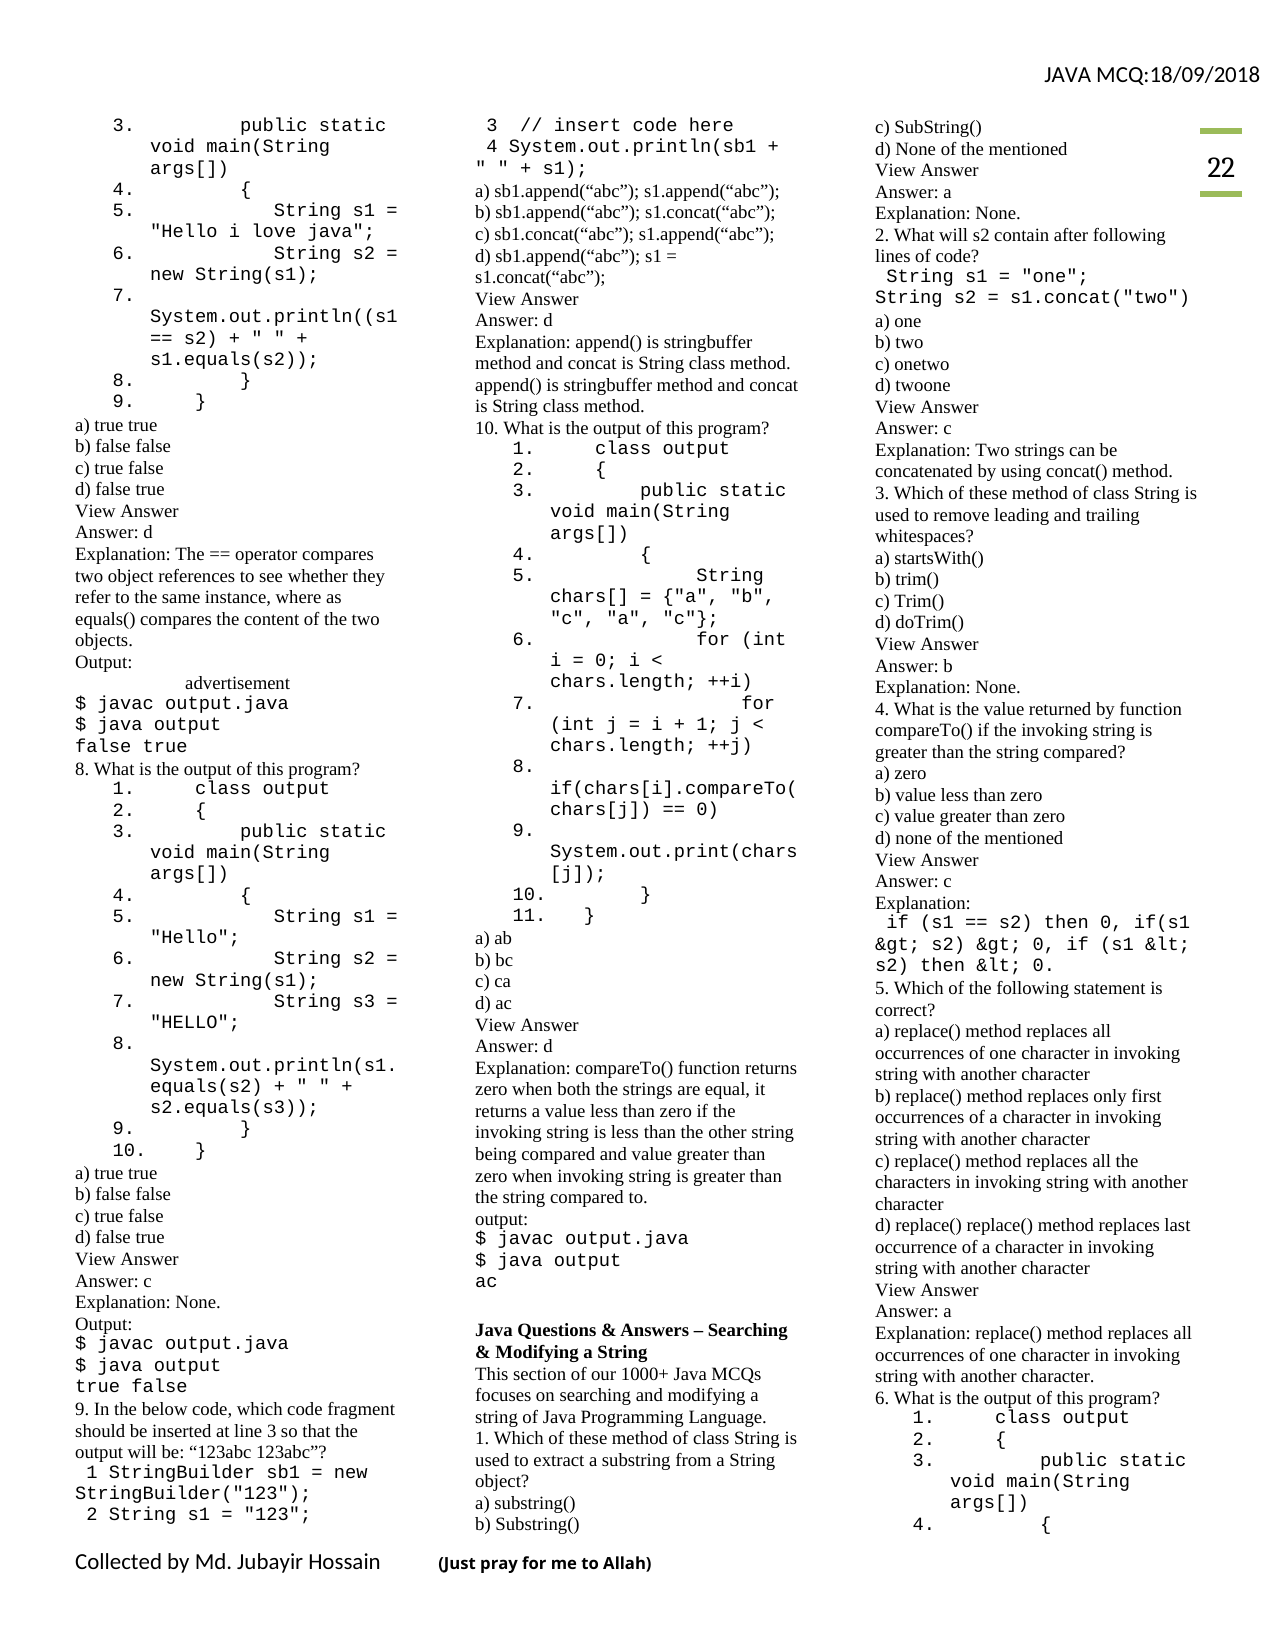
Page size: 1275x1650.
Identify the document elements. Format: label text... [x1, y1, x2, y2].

text $ java output [475, 1250, 800, 1272]
text true false [75, 1377, 400, 1398]
list class output [112, 779, 400, 800]
text a) true true b) false false c) true false d) false true View Answer [75, 413, 400, 521]
text Answer: c Explanation: [875, 870, 1200, 913]
text 4 System.out.println(sb1 + " " + s1); [475, 137, 800, 180]
text 4. What is the value returned by function compareTo() if the invoking string is greater than the string compared? a) zero b) value less than zero c) value greater than zero d) none of the mentioned View Answer [875, 698, 1200, 870]
text a) true true b) false false c) true false d) false true View Answer [75, 1162, 400, 1269]
text $ java output [75, 1355, 400, 1377]
list String s2 = new String(s1); [112, 243, 400, 286]
list } [512, 885, 800, 906]
list if(chars[i].compareTo(chars[j]) == 0) [512, 757, 800, 821]
list { [912, 1514, 1200, 1536]
list { [512, 545, 800, 566]
list { [512, 460, 800, 481]
text 3 // insert code here [475, 116, 800, 137]
text Answer: d Explanation: The == operator compares two object references to see whether they refer to the same instance, where as equals() compares the content of the two objects. Output: [75, 521, 400, 672]
list System.out.println((s1 == s2) + " " + s1.equals(s2)); [112, 286, 400, 371]
text Answer: d Explanation: append() is stringbuffer method and concat is String class method. append() is stringbuffer method and concat is String class method. [475, 309, 800, 417]
list String s3 = "HELLO"; [112, 992, 400, 1034]
text Answer: d Explanation: compareTo() function returns zero when both the strings are equal, it returns a value less than zero if the invoking string is less than the other string being compared and value greater than zero when invoking string is greater than the string compared to. output: [475, 1035, 800, 1229]
list { [112, 180, 400, 201]
list } [112, 1140, 400, 1162]
list class output [912, 1408, 1200, 1429]
list for (int j = i + 1; j < chars.length; ++j) [512, 693, 800, 757]
text 2 String s1 = "123"; [75, 1505, 400, 1526]
text false true [75, 736, 400, 758]
text a) ab b) bc c) ca d) ac View Answer [475, 927, 800, 1035]
text String s2 = s1.concat("two") [875, 288, 1200, 309]
text 3. Which of these method of class String is used to remove leading and trailing whitespaces? a) startsWith() b) trim() c) Trim() d) doTrim() View Answer [875, 482, 1200, 654]
text 2. What will s2 contain after following lines of code? [875, 224, 1200, 267]
text Answer: c Explanation: None. Output: [75, 1269, 400, 1334]
list { [112, 800, 400, 822]
text 1 StringBuilder sb1 = new StringBuilder("123"); [75, 1463, 400, 1505]
list { [112, 885, 400, 907]
text 1. Which of these method of class String is used to extract a substring from a String object? a) substring() b) Substring() c) SubString() d) None of the mentioned View Answer [475, 1427, 800, 1535]
list System.out.println(s1.equals(s2) + " " + s2.equals(s3)); [112, 1034, 400, 1119]
list { [912, 1429, 1200, 1451]
list } [512, 906, 800, 927]
list System.out.print(chars[j]); [512, 821, 800, 885]
text $ javac output.java [475, 1229, 800, 1250]
text 5. Which of the following statement is correct? a) replace() method replaces all occurrences of one character in invoking string with another character b) replace() method replaces only first occurrences of a character in invoking string with another character c) replace() method replaces all the characters in invoking string with another character d) replace() replace() method replaces last occurrence of a character in invoking string with another character View Answer [875, 977, 1200, 1300]
text 8. What is the output of this program? [75, 758, 400, 779]
text 6. What is the output of this program? [875, 1387, 1200, 1408]
text $ java output [75, 715, 400, 736]
text 10. What is the output of this program? [475, 417, 800, 438]
list } [112, 392, 400, 413]
list String chars[] = {"a", "b", "c", "a", "c"}; [512, 566, 800, 630]
list String s1 = "Hello"; [112, 907, 400, 949]
text Answer: c Explanation: Two strings can be concatenated by using concat() method. [875, 417, 1200, 482]
text ac [475, 1272, 800, 1293]
text Answer: a Explanation: None. [875, 181, 1200, 224]
list public static void main(String args[]) [112, 116, 400, 180]
text 1. Which of these method of class String is used to extract a substring from a String object? a) substring() b) Substring() c) SubString() d) None of the mentioned View Answer [875, 116, 1200, 181]
text Answer: b Explanation: None. [875, 654, 1200, 698]
text a) one b) two c) onetwo d) twoone View Answer [875, 309, 1200, 417]
text String s1 = "one"; [875, 267, 1200, 288]
text 9. In the below code, which code fragment should be inserted at line 3 so that the output will be: “123abc 123abc”? [75, 1398, 400, 1463]
text $ javac output.java [75, 694, 400, 715]
text This section of our 1000+ Java MCQs focuses on searching and modifying a string of Java Programming Language. [475, 1362, 800, 1427]
list public static void main(String args[]) [512, 481, 800, 545]
list } [112, 1119, 400, 1140]
list } [112, 371, 400, 392]
list String s2 = new String(s1); [112, 949, 400, 992]
list public static void main(String args[]) [912, 1451, 1200, 1514]
list class output [512, 438, 800, 460]
text Java Questions & Answers – Searching & Modifying a String [475, 1319, 800, 1362]
list public static void main(String args[]) [112, 822, 400, 885]
list for (int i = 0; i < chars.length; ++i) [512, 630, 800, 693]
text a) sb1.append(“abc”); s1.append(“abc”); b) sb1.append(“abc”); s1.concat(“abc”); c) sb1.concat(“abc”); s1.append(“abc”); d) sb1.append(“abc”); s1 = s1.concat(“abc”); View Answer [475, 180, 800, 309]
list String s1 = "Hello i love java"; [112, 201, 400, 243]
text if (s1 == s2) then 0, if(s1 &gt; s2) &gt; 0, if (s1 &lt; s2) then &lt; 0. [875, 913, 1200, 977]
text $ javac output.java [75, 1334, 400, 1355]
text Answer: a Explanation: replace() method replaces all occurrences of one character in invoking string with another character. [875, 1300, 1200, 1387]
text advertisement [75, 672, 400, 694]
